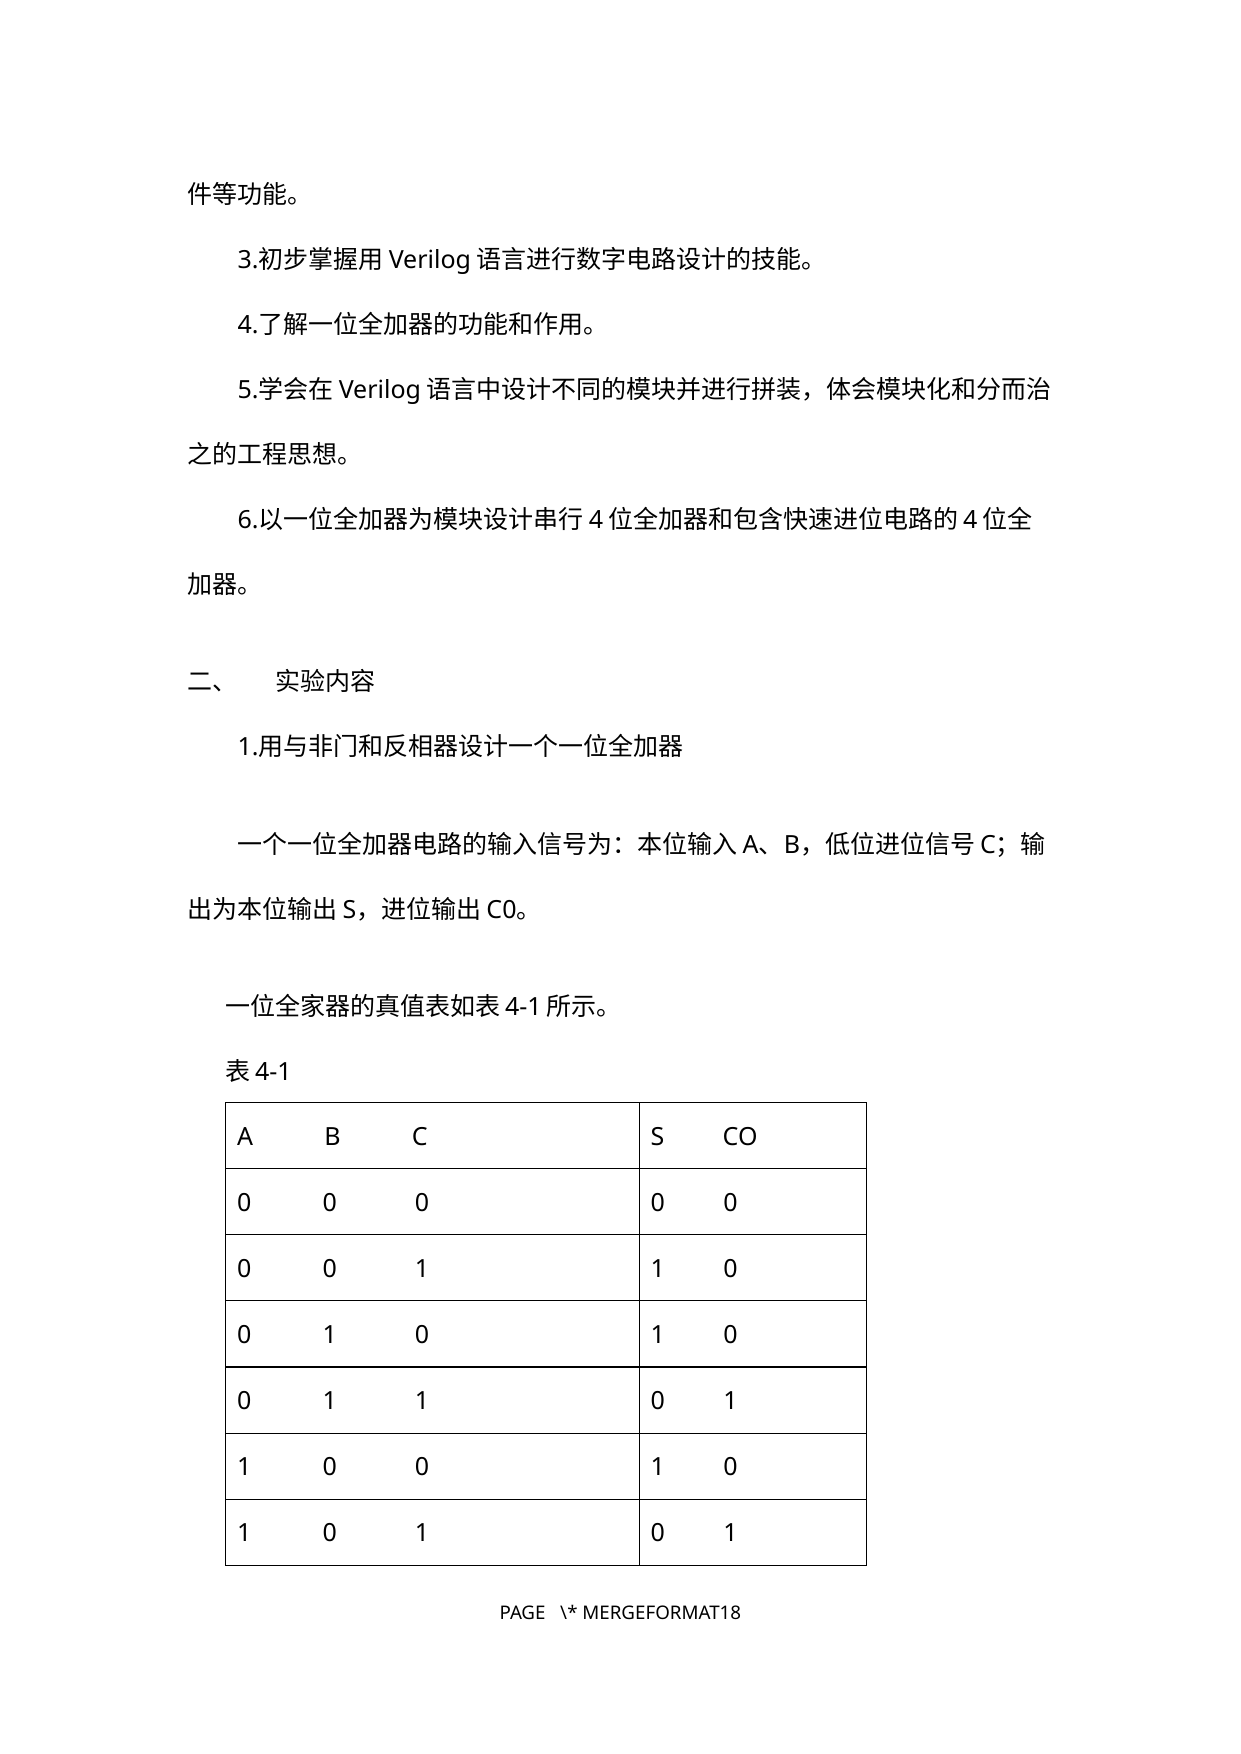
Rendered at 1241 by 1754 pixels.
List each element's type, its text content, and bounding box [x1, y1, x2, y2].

list 一位全家器的真值表如表4-1所示。 [225, 972, 1053, 1037]
table_cell 0 1 [640, 1368, 866, 1432]
table_cell 1 0 [640, 1235, 866, 1300]
list 一个一位全加器电路的输入信号为：本位输入A、B，低位进位信号C；输出为本位输出S，进位输出C0。 [187, 810, 1053, 940]
table_cell 0 1 1 [226, 1368, 639, 1432]
table_cell 0 1 0 [226, 1301, 639, 1366]
table_cell 1 0 [640, 1301, 866, 1366]
table_cell 1 0 1 [226, 1500, 639, 1564]
table_cell 0 1 [640, 1500, 866, 1564]
table_header S CO [640, 1103, 866, 1168]
text 1.用与非门和反相器设计一个一位全加器 [187, 712, 1053, 777]
table_cell 0 0 1 [226, 1235, 639, 1300]
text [187, 160, 1053, 225]
list 实验内容 [187, 647, 1053, 712]
table_cell 1 0 [640, 1434, 866, 1498]
table_cell 0 0 [640, 1169, 866, 1234]
table_header A B C [226, 1103, 639, 1168]
text 4.了解一位全加器的功能和作用。 [187, 290, 1053, 355]
table_cell 1 0 0 [226, 1434, 639, 1498]
text 3.初步掌握用Verilog语言进行数字电路设计的技能。 [187, 225, 1053, 290]
text 5.学会在Verilog语言中设计不同的模块并进行拼装，体会模块化和分而治之的工程思想。 [187, 355, 1053, 485]
text 6.以一位全加器为模块设计串行4位全加器和包含快速进位电路的4位全加器。 [187, 485, 1053, 615]
table_cell 0 0 0 [226, 1169, 639, 1234]
list 表4-1 [225, 1037, 1053, 1102]
